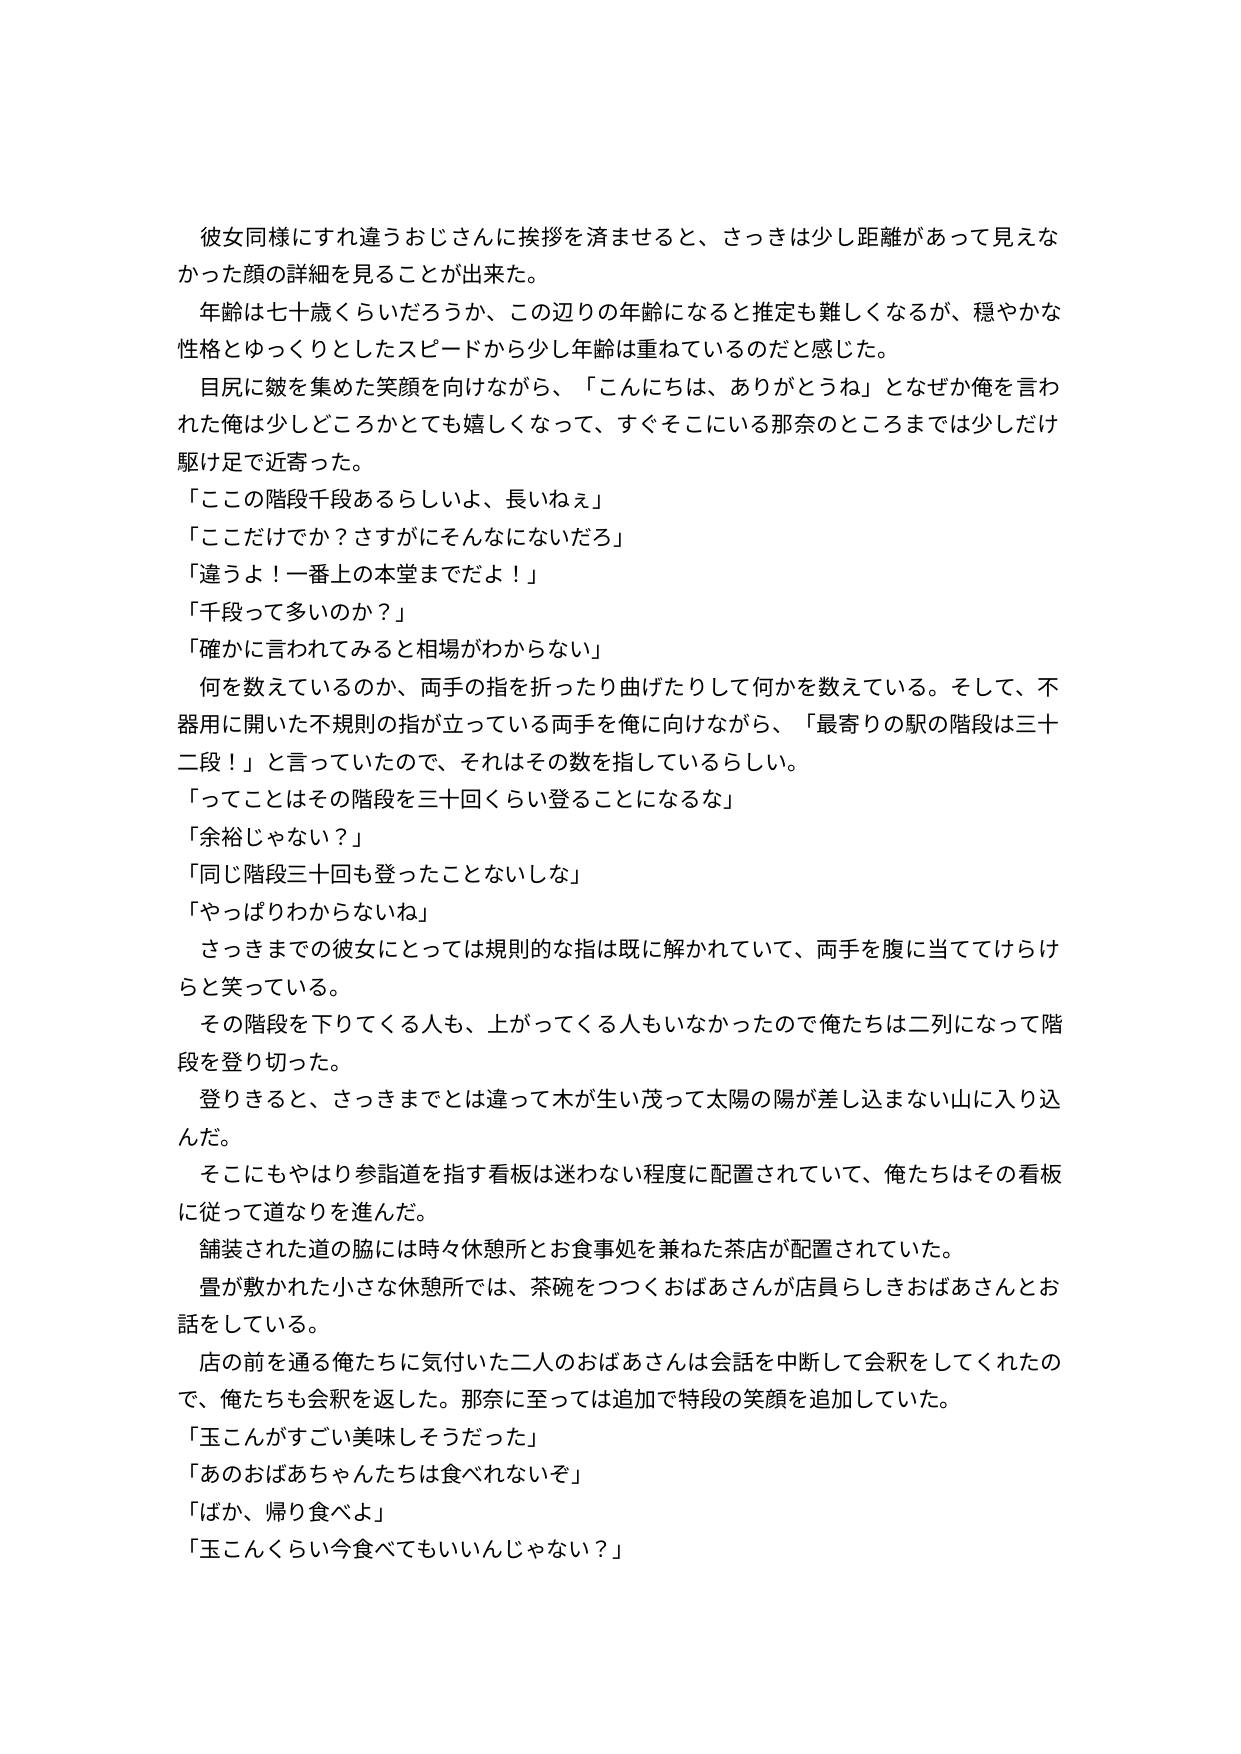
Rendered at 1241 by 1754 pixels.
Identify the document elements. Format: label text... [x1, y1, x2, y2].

text 「千段って多いのか？」 [177, 592, 1063, 629]
text 登りきると、さっきまでとは違って木が生い茂って太陽の陽が差し込まない山に入り込んだ。 [177, 1079, 1063, 1154]
text 「同じ階段三十回も登ったことないしな」 [177, 854, 1063, 892]
text 「違うよ！一番上の本堂までだよ！」 [177, 554, 1063, 592]
text 「ここだけでか？さすがにそんなにないだろ」 [177, 517, 1063, 554]
text さっきまでの彼女にとっては規則的な指は既に解かれていて、両手を腹に当ててけらけらと笑っている。 [177, 929, 1063, 1004]
text 彼女同様にすれ違うおじさんに挨拶を済ませると、さっきは少し距離があって見えなかった顔の詳細を見ることが出来た。 [177, 217, 1063, 292]
text 年齢は七十歳くらいだろうか、この辺りの年齢になると推定も難しくなるが、穏やかな性格とゆっくりとしたスピードから少し年齢は重ねているのだと感じた。 [177, 292, 1063, 367]
text 畳が敷かれた小さな休憩所では、茶碗をつつくおばあさんが店員らしきおばあさんとお話をしている。 [177, 1267, 1063, 1342]
text 何を数えているのか、両手の指を折ったり曲げたりして何かを数えている。そして、不器用に開いた不規則の指が立っている両手を俺に向けながら、「最寄りの駅の階段は三十二段！」と言っていたので、それはその数を指しているらしい。 [177, 667, 1063, 779]
text 「玉こんがすごい美味しそうだった」 [177, 1417, 1063, 1454]
text その階段を下りてくる人も、上がってくる人もいなかったので俺たちは二列になって階段を登り切った。 [177, 1004, 1063, 1079]
text 店の前を通る俺たちに気付いた二人のおばあさんは会話を中断して会釈をしてくれたので、俺たちも会釈を返した。那奈に至っては追加で特段の笑顔を追加していた。 [177, 1342, 1063, 1417]
text 「ここの階段千段あるらしいよ、長いねぇ」 [177, 479, 1063, 517]
text 「玉こんくらい今食べてもいいんじゃない？」 [177, 1529, 1063, 1567]
text 「余裕じゃない？」 [177, 817, 1063, 854]
text 舗装された道の脇には時々休憩所とお食事処を兼ねた茶店が配置されていた。 [177, 1229, 1063, 1267]
text 「ばか、帰り食べよ」 [177, 1492, 1063, 1529]
text 「ってことはその階段を三十回くらい登ることになるな」 [177, 779, 1063, 817]
text 「あのおばあちゃんたちは食べれないぞ」 [177, 1454, 1063, 1492]
text 「確かに言われてみると相場がわからない」 [177, 629, 1063, 667]
text 「やっぱりわからないね」 [177, 892, 1063, 929]
text そこにもやはり参詣道を指す看板は迷わない程度に配置されていて、俺たちはその看板に従って道なりを進んだ。 [177, 1154, 1063, 1229]
text 目尻に皴を集めた笑顔を向けながら、「こんにちは、ありがとうね」となぜか俺を言われた俺は少しどころかとても嬉しくなって、すぐそこにいる那奈のところまでは少しだけ駆け足で近寄った。 [177, 367, 1063, 479]
